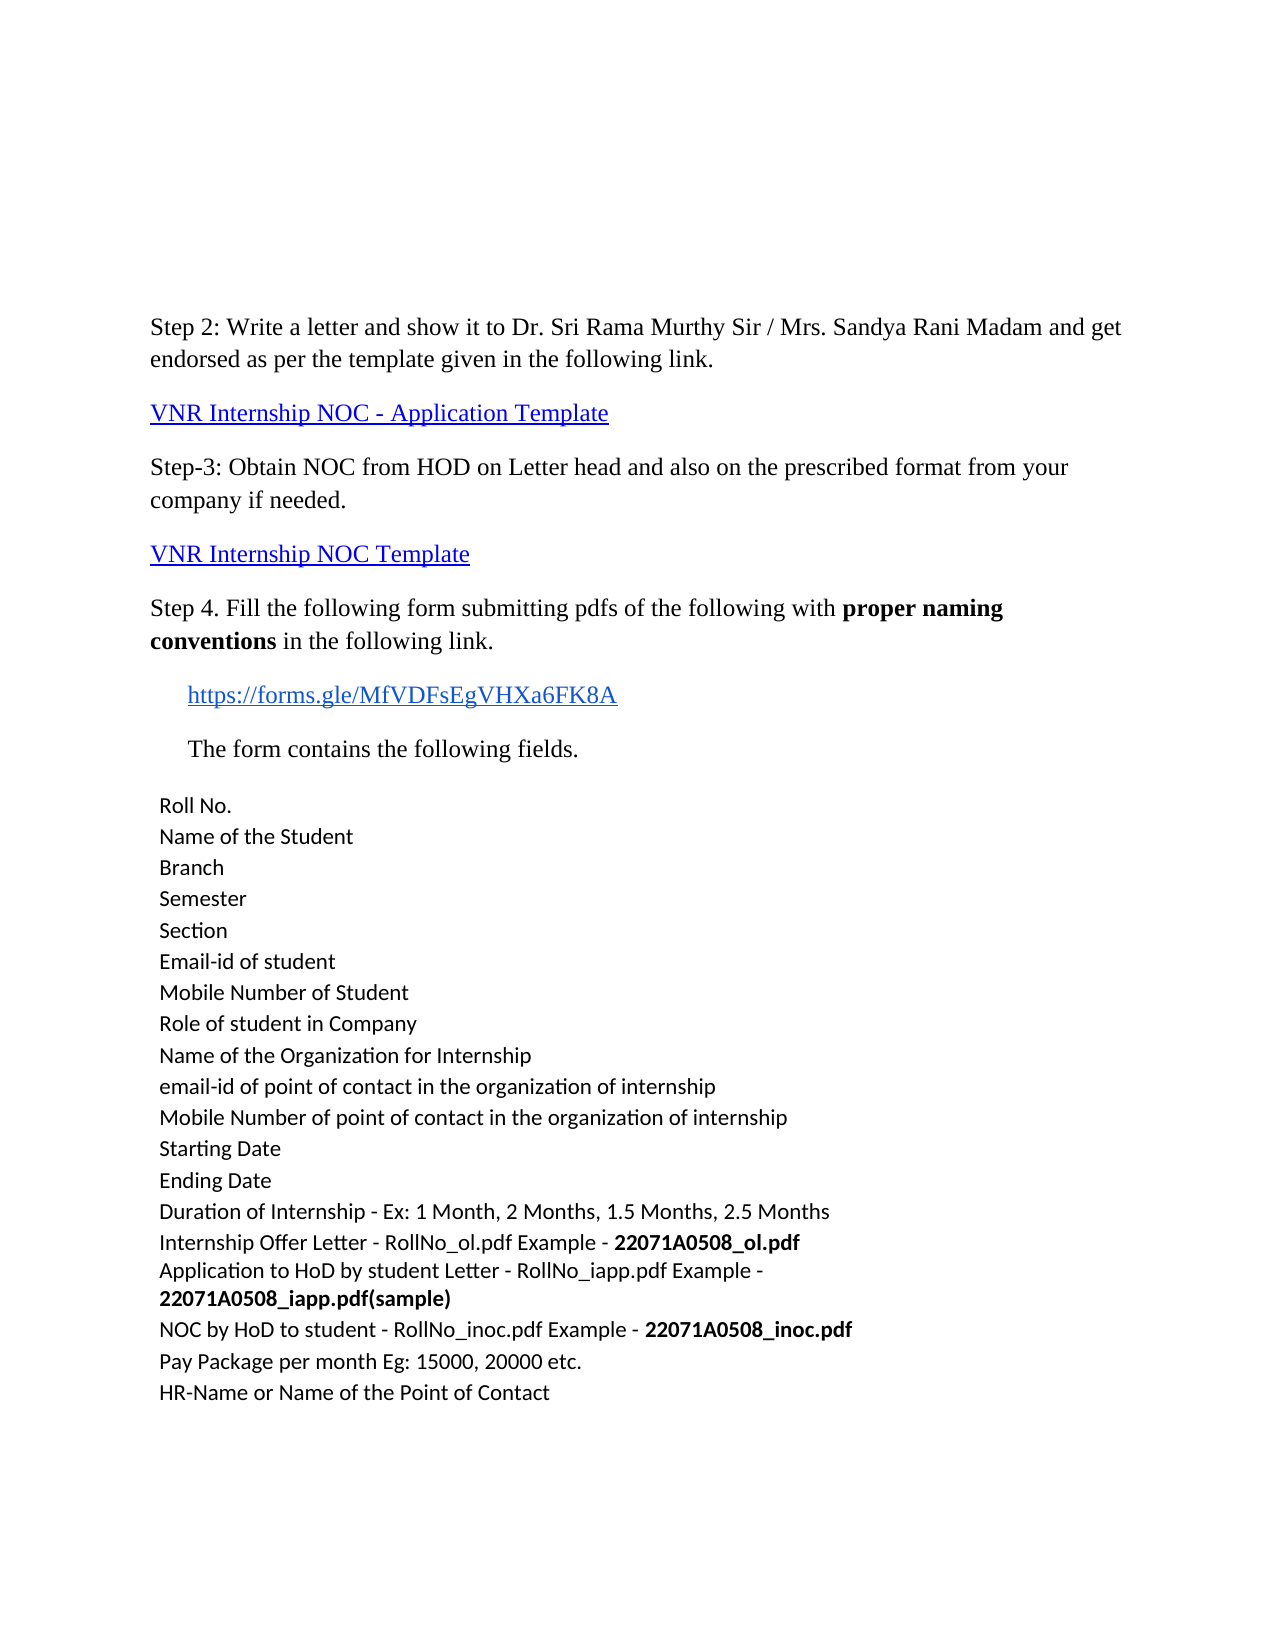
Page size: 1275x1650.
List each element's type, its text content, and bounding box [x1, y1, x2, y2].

table_cell NOC by HoD to student - RollNo_inoc.pdf Example - 22071A0508_inoc.pdf [148, 1313, 969, 1344]
text Step 4. Fill the following form submitting pdfs of the following with proper naming conventions in the following link. [150, 593, 1125, 655]
table_cell Starting Date [148, 1131, 969, 1163]
table_cell Name of the Student [148, 819, 969, 850]
text The form contains the following fields. [187, 734, 1125, 762]
table_cell HR-Name or Name of the Point of Contact [148, 1375, 969, 1406]
table_cell Email-id of student [148, 944, 969, 975]
table_cell Role of student in Company [148, 1006, 969, 1038]
text Step 2: Write a letter and show it to Dr. Sri Rama Murthy Sir / Mrs. Sandya Rani Madam and get endorsed as per the template given in the following link. [150, 312, 1125, 373]
table_cell Name of the Organization for Internship [148, 1038, 969, 1069]
table_cell Semester [148, 881, 969, 913]
text Step-3: Obtain NOC from HOD on Letter head and also on the prescribed format from your company if needed. [150, 452, 1125, 514]
text VNR Internship NOC - Application Template [150, 398, 1125, 427]
table_cell Section [148, 913, 969, 944]
table_cell Pay Package per month Eg: 15000, 20000 etc. [148, 1344, 969, 1375]
table_cell Internship Offer Letter - RollNo_ol.pdf Example - 22071A0508_ol.pdf [148, 1225, 969, 1256]
text VNR Internship NOC Template [150, 539, 1125, 568]
table_cell email-id of point of contact in the organization of internship [148, 1069, 969, 1100]
text https://forms.gle/MfVDFsEgVHXa6FK8A [187, 680, 1125, 709]
table_header Roll No. [148, 788, 969, 819]
table_cell Duration of Internship - Ex: 1 Month, 2 Months, 1.5 Months, 2.5 Months [148, 1194, 969, 1225]
table_cell Mobile Number of point of contact in the organization of internship [148, 1100, 969, 1131]
table_cell Ending Date [148, 1163, 969, 1194]
table_cell Application to HoD by student Letter - RollNo_iapp.pdf Example - 22071A0508_iapp.pdf(sample) [148, 1256, 969, 1312]
table_cell Branch [148, 850, 969, 881]
table_cell Mobile Number of Student [148, 975, 969, 1006]
